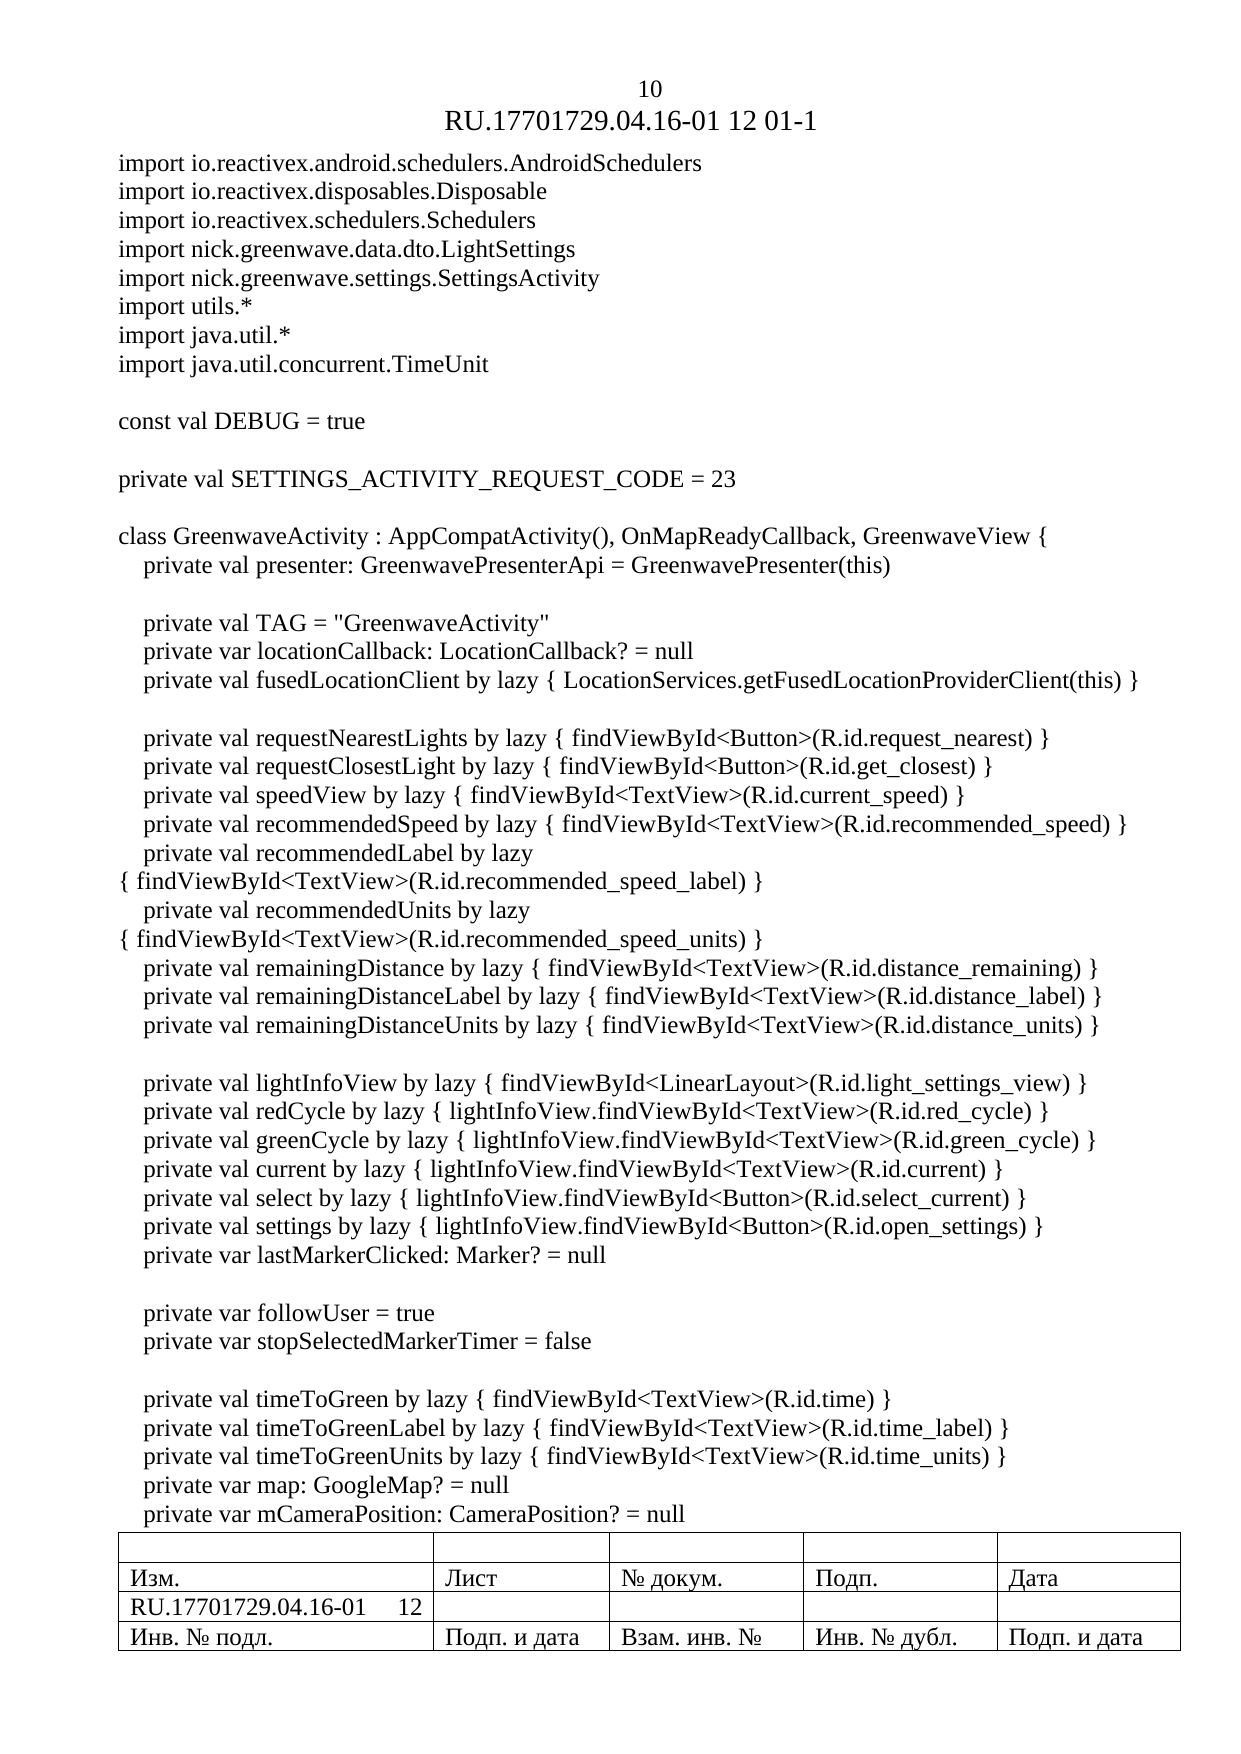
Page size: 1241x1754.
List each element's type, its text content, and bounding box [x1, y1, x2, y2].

text private val greenCycle by lazy { lightInfoView.findViewById<TextView>(R.id.green_cycle) } [118, 1125, 1181, 1154]
text import nick.greenwave.data.dto.LightSettings [118, 234, 1181, 263]
text private val recommendedLabel by lazy { findViewById<TextView>(R.id.recommended_speed_label) } [118, 838, 1181, 895]
text private val recommendedUnits by lazy { findViewById<TextView>(R.id.recommended_speed_units) } [118, 895, 1181, 953]
text private val remainingDistanceUnits by lazy { findViewById<TextView>(R.id.distance_units) } [118, 1010, 1181, 1039]
text private var stopSelectedMarkerTimer = false [118, 1326, 1181, 1355]
text private val requestNearestLights by lazy { findViewById<Button>(R.id.request_nearest) } [118, 723, 1181, 751]
text private val recommendedSpeed by lazy { findViewById<TextView>(R.id.recommended_speed) } [118, 809, 1181, 838]
text import io.reactivex.schedulers.Schedulers [118, 205, 1181, 234]
text private val requestClosestLight by lazy { findViewById<Button>(R.id.get_closest) } [118, 751, 1181, 780]
text private val timeToGreen by lazy { findViewById<TextView>(R.id.time) } [118, 1384, 1181, 1413]
text import java.util.concurrent.TimeUnit [118, 349, 1181, 378]
text private var map: GoogleMap? = null [118, 1470, 1181, 1499]
text private val remainingDistanceLabel by lazy { findViewById<TextView>(R.id.distance_label) } [118, 981, 1181, 1010]
text private val TAG = "GreenwaveActivity" [118, 608, 1181, 636]
text import io.reactivex.disposables.Disposable [118, 176, 1181, 205]
text private val timeToGreenUnits by lazy { findViewById<TextView>(R.id.time_units) } [118, 1441, 1181, 1470]
text private var locationCallback: LocationCallback? = null [118, 636, 1181, 665]
text private val speedView by lazy { findViewById<TextView>(R.id.current_speed) } [118, 780, 1181, 809]
text import nick.greenwave.settings.SettingsActivity [118, 263, 1181, 291]
text private val settings by lazy { lightInfoView.findViewById<Button>(R.id.open_settings) } [118, 1211, 1181, 1240]
text import java.util.* [118, 320, 1181, 349]
text private val redCycle by lazy { lightInfoView.findViewById<TextView>(R.id.red_cycle) } [118, 1096, 1181, 1125]
text private val timeToGreenLabel by lazy { findViewById<TextView>(R.id.time_label) } [118, 1413, 1181, 1441]
text private var lastMarkerClicked: Marker? = null [118, 1240, 1181, 1269]
text private val fusedLocationClient by lazy { LocationServices.getFusedLocationProviderClient(this) } [118, 665, 1181, 694]
text private val remainingDistance by lazy { findViewById<TextView>(R.id.distance_remaining) } [118, 953, 1181, 981]
text import io.reactivex.android.schedulers.AndroidSchedulers [118, 148, 1181, 176]
text private val select by lazy { lightInfoView.findViewById<Button>(R.id.select_current) } [118, 1183, 1181, 1211]
text private val SETTINGS_ACTIVITY_REQUEST_CODE = 23 [118, 464, 1181, 493]
text import utils.* [118, 291, 1181, 320]
text private var followUser = true [118, 1298, 1181, 1326]
text private val presenter: GreenwavePresenterApi = GreenwavePresenter(this) [118, 550, 1181, 579]
text const val DEBUG = true [118, 406, 1181, 435]
text private var mCameraPosition: CameraPosition? = null [118, 1499, 1181, 1528]
text private val current by lazy { lightInfoView.findViewById<TextView>(R.id.current) } [118, 1154, 1181, 1183]
text class GreenwaveActivity : AppCompatActivity(), OnMapReadyCallback, GreenwaveView { [118, 521, 1181, 550]
text private val lightInfoView by lazy { findViewById<LinearLayout>(R.id.light_settings_view) } [118, 1068, 1181, 1096]
